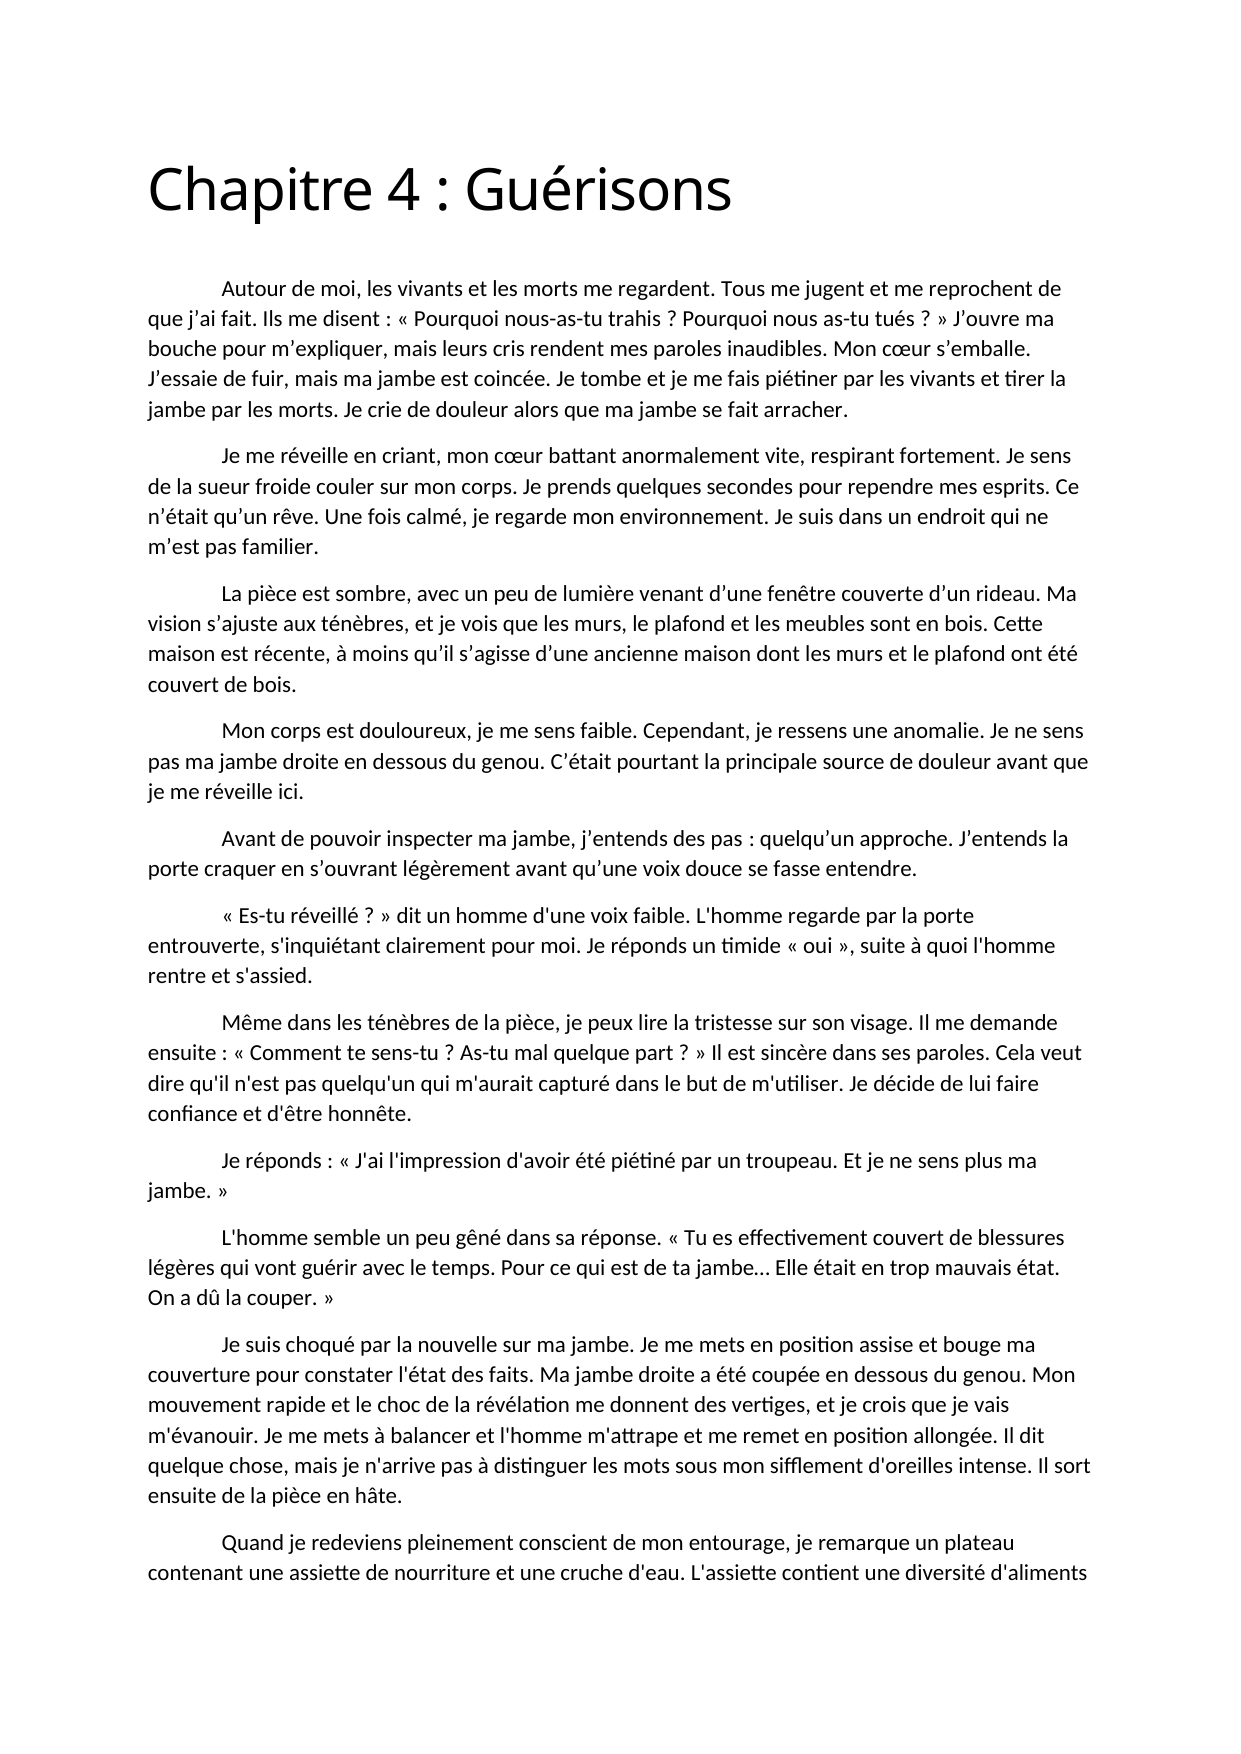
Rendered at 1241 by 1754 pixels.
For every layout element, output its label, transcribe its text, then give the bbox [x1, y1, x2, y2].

text Même dans les ténèbres de la pièce, je peux lire la tristesse sur son visage. Il me demande ensuite : « Comment te sens-tu ? As-tu mal quelque part ? » Il est sincère dans ses paroles. Cela veut dire qu'il n'est pas quelqu'un qui m'aurait capturé dans le but de m'utiliser. Je décide de lui faire confiance et d'être honnête. [148, 1008, 1093, 1127]
text L'homme semble un peu gêné dans sa réponse. « Tu es effectivement couvert de blessures légères qui vont guérir avec le temps. Pour ce qui est de ta jambe… Elle était en trop mauvais état. On a dû la couper. » [148, 1223, 1093, 1311]
text Je suis choqué par la nouvelle sur ma jambe. Je me mets en position assise et bouge ma couverture pour constater l'état des faits. Ma jambe droite a été coupée en dessous du genou. Mon mouvement rapide et le choc de la révélation me donnent des vertiges, et je crois que je vais m'évanouir. Je me mets à balancer et l'homme m'attrape et me remet en position allongée. Il dit quelque chose, mais je n'arrive pas à distinguer les mots sous mon sifflement d'oreilles intense. Il sort ensuite de la pièce en hâte. [148, 1330, 1093, 1509]
text Autour de moi, les vivants et les morts me regardent. Tous me jugent et me reprochent de que j’ai fait. Ils me disent : « Pourquoi nous-as-tu trahis ? Pourquoi nous as-tu tués ? » J’ouvre ma bouche pour m’expliquer, mais leurs cris rendent mes paroles inaudibles. Mon cœur s’emballe. J’essaie de fuir, mais ma jambe est coincée. Je tombe et je me fais piétiner par les vivants et tirer la jambe par les morts. Je crie de douleur alors que ma jambe se fait arracher. [148, 274, 1093, 423]
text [148, 1528, 1093, 1586]
title Chapitre 4 : Guérisons [148, 148, 1093, 227]
text Je réponds : « J'ai l'impression d'avoir été piétiné par un troupeau. Et je ne sens plus ma jambe. » [148, 1146, 1093, 1204]
text La pièce est sombre, avec un peu de lumière venant d’une fenêtre couverte d’un rideau. Ma vision s’ajuste aux ténèbres, et je vois que les murs, le plafond et les meubles sont en bois. Cette maison est récente, à moins qu’il s’agisse d’une ancienne maison dont les murs et le plafond ont été couvert de bois. [148, 579, 1093, 698]
text Mon corps est douloureux, je me sens faible. Cependant, je ressens une anomalie. Je ne sens pas ma jambe droite en dessous du genou. C’était pourtant la principale source de douleur avant que je me réveille ici. [148, 717, 1093, 805]
text « Es-tu réveillé ? » dit un homme d'une voix faible. L'homme regarde par la porte entrouverte, s'inquiétant clairement pour moi. Je réponds un timide « oui », suite à quoi l'homme rentre et s'assied. [148, 901, 1093, 989]
text Je me réveille en criant, mon cœur battant anormalement vite, respirant fortement. Je sens de la sueur froide couler sur mon corps. Je prends quelques secondes pour rependre mes esprits. Ce n’était qu’un rêve. Une fois calmé, je regarde mon environnement. Je suis dans un endroit qui ne m’est pas familier. [148, 442, 1093, 560]
text Avant de pouvoir inspecter ma jambe, j’entends des pas : quelqu’un approche. J’entends la porte craquer en s’ouvrant légèrement avant qu’une voix douce se fasse entendre. [148, 824, 1093, 882]
